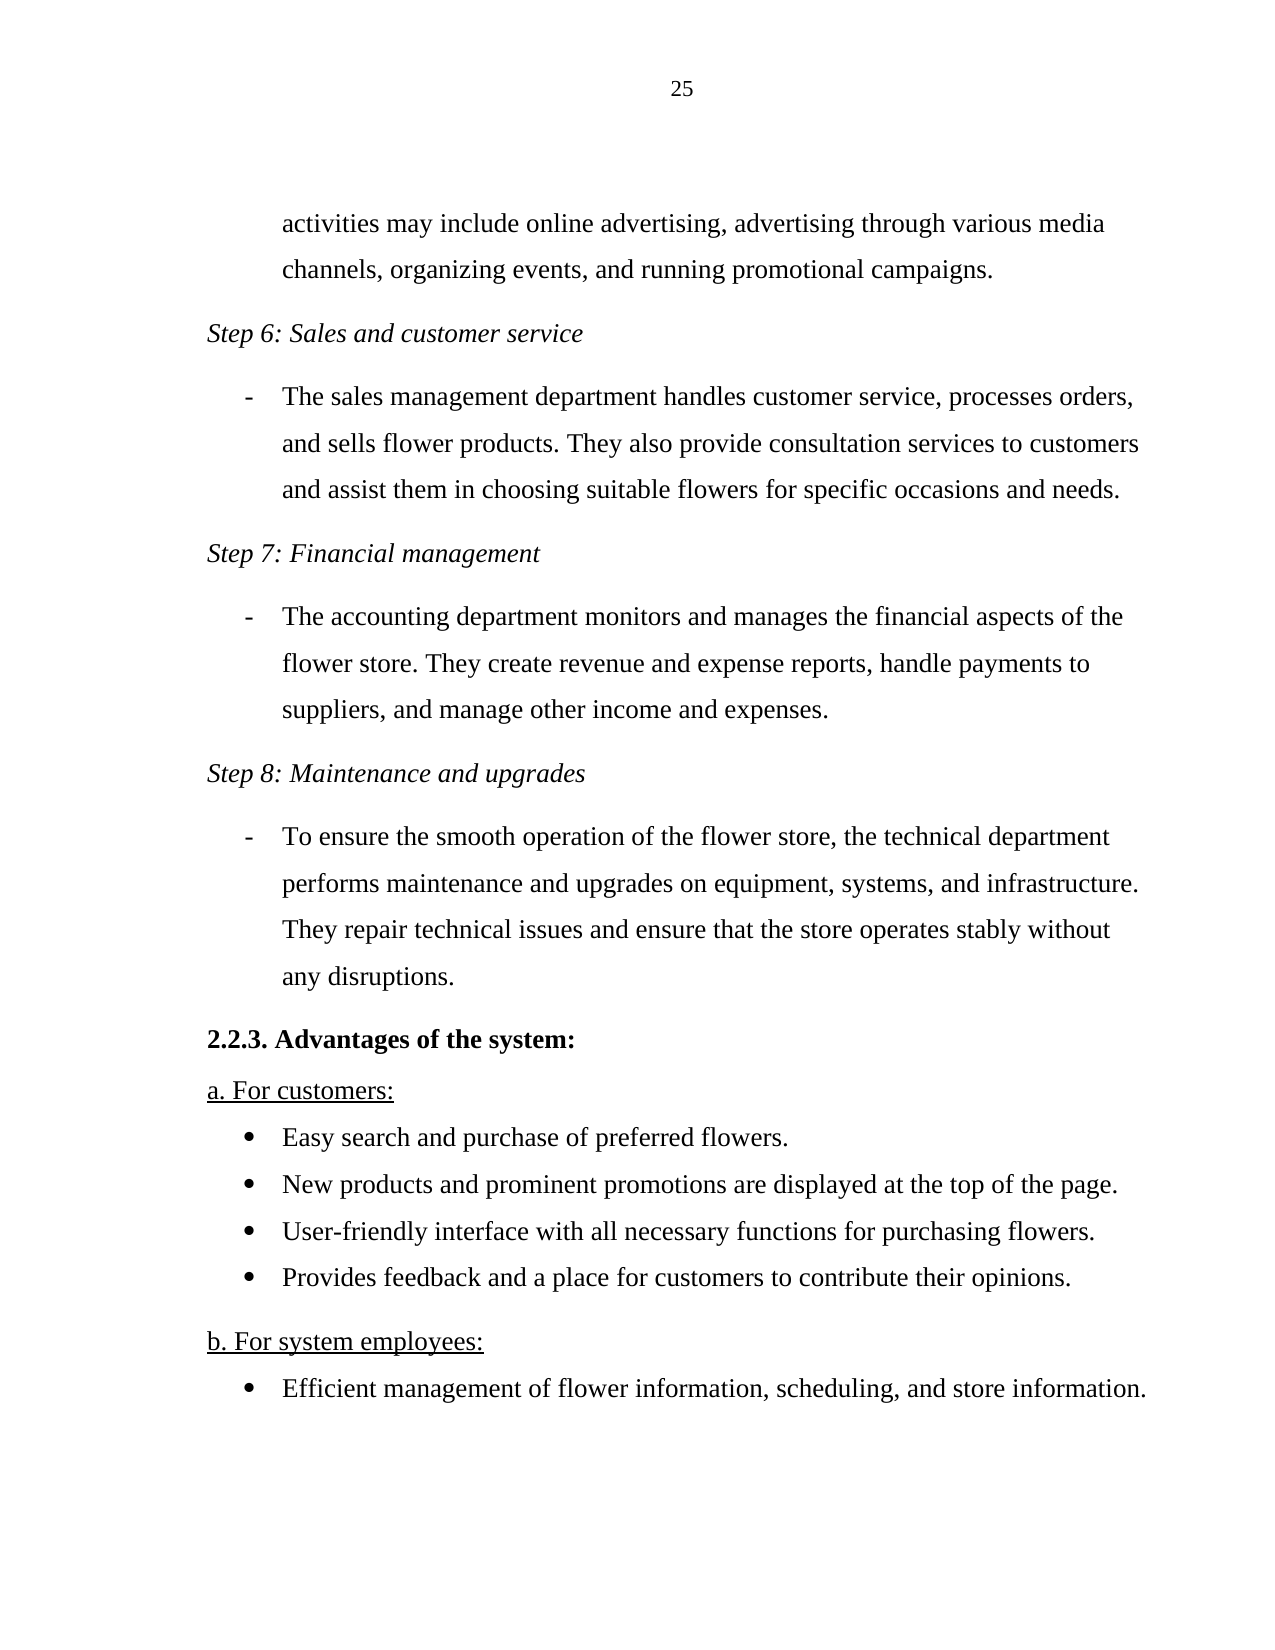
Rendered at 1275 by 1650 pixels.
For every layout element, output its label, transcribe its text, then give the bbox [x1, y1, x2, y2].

subtitle b. For system employees: [207, 1325, 1157, 1356]
list New products and prominent promotions are displayed at the top of the page. [244, 1168, 1157, 1199]
list To ensure the smooth operation of the flower store, the technical department performs maintenance and upgrades on equipment, systems, and infrastructure. They repair technical issues and ensure that the store operates stably without any disruptions. [244, 820, 1157, 991]
list The accounting department monitors and manages the financial aspects of the flower store. They create revenue and expense reports, handle payments to suppliers, and manage other income and expenses. [244, 600, 1157, 724]
list Efficient management of flower information, scheduling, and store information. [244, 1372, 1157, 1403]
subtitle 2.2.3. Advantages of the system: [207, 1023, 1157, 1054]
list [244, 207, 1157, 284]
subtitle a. For customers: [207, 1074, 1157, 1105]
list The sales management department handles customer service, processes orders, and sells flower products. They also provide consultation services to customers and assist them in choosing suitable flowers for specific occasions and needs. [244, 380, 1157, 504]
list User-friendly interface with all necessary functions for purchasing flowers. [244, 1215, 1157, 1246]
text Step 8: Maintenance and upgrades [207, 757, 1157, 788]
list Provides feedback and a place for customers to contribute their opinions. [244, 1262, 1157, 1293]
text Step 6: Sales and customer service [207, 317, 1157, 348]
list Easy search and purchase of preferred flowers. [244, 1121, 1157, 1152]
text Step 7: Financial management [207, 537, 1157, 568]
